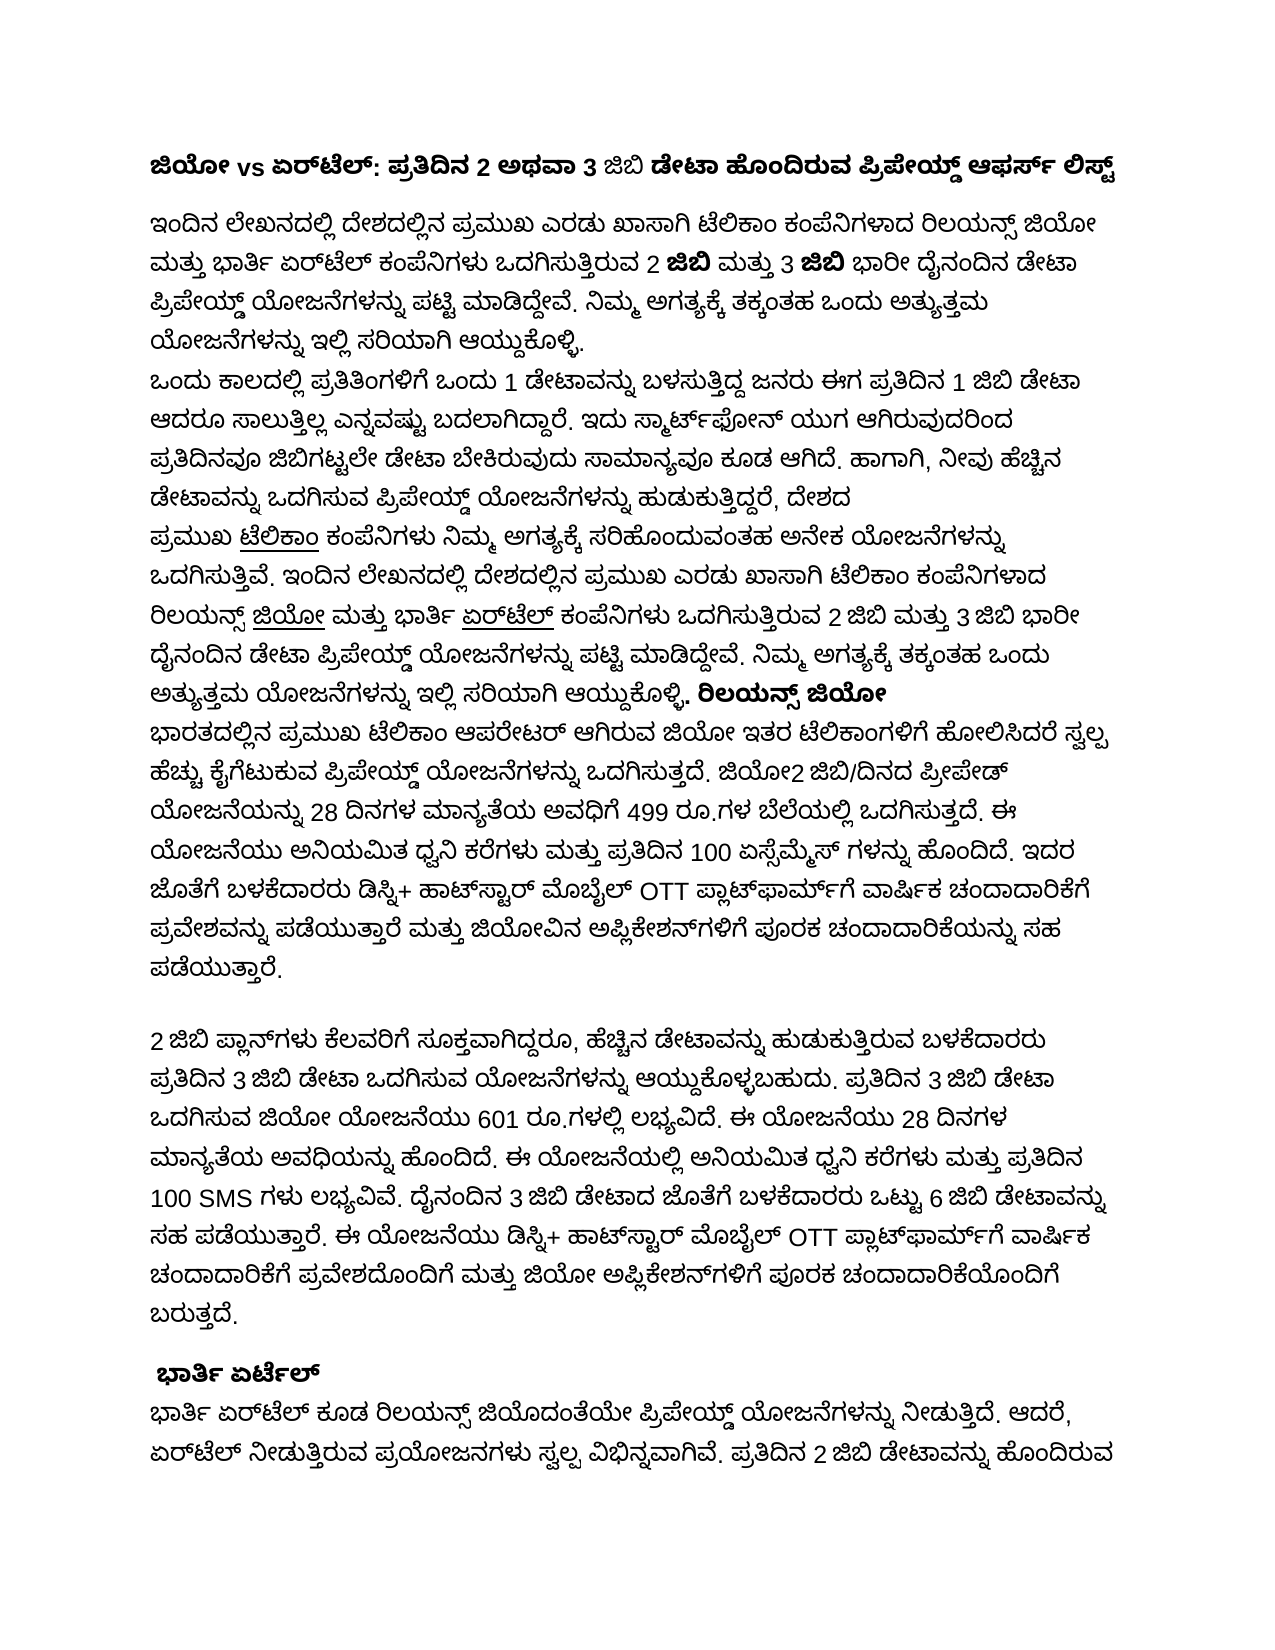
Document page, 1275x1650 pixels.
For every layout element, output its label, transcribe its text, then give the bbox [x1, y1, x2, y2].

text ಒಂದು ಕಾಲದಲ್ಲಿ ಪ್ರತಿತಿಂಗಳಿಗೆ ಒಂದು 1 ಡೇಟಾವನ್ನು ಬಳಸುತ್ತಿದ್ದ ಜನರು ಈಗ ಪ್ರತಿದಿನ 1 ಜಿಬಿ ಡೇಟಾ ಆದರೂ ಸಾಲುತ್ತಿಲ್ಲ ಎನ್ನವಷ್ಟು ಬದಲಾಗಿದ್ದಾರೆ. ಇದು ಸ್ಮಾರ್ಟ್‌ಫೋನ್ ಯುಗ ಆಗಿರುವುದರಿಂದ ಪ್ರತಿದಿನವೂ ಜಿಬಿಗಟ್ಟಲೇ ಡೇಟಾ ಬೇಕಿರುವುದು ಸಾಮಾನ್ಯವೂ ಕೂಡ ಆಗಿದೆ. ಹಾಗಾಗಿ, ನೀವು ಹೆಚ್ಚಿನ ಡೇಟಾವನ್ನು ಒದಗಿಸುವ ಪ್ರಿಪೇಯ್ಡ್ ಯೋಜನೆಗಳನ್ನು ಹುಡುಕುತ್ತಿದ್ದರೆ, ದೇಶದ ಪ್ರಮುಖ ಟೆಲಿಕಾಂ ಕಂಪೆನಿಗಳು ನಿಮ್ಮ ಅಗತ್ಯಕ್ಕೆ ಸರಿಹೊಂದುವಂತಹ ಅನೇಕ ಯೋಜನೆಗಳನ್ನು ಒದಗಿಸುತ್ತಿವೆ. ಇಂದಿನ ಲೇಖನದಲ್ಲಿ ದೇಶದಲ್ಲಿನ ಪ್ರಮುಖ ಎರಡು ಖಾಸಾಗಿ ಟೆಲಿಕಾಂ ಕಂಪೆನಿಗಳಾದ ರಿಲಯನ್ಸ್ ಜಿಯೋ ಮತ್ತು ಭಾರ್ತಿ ಏರ್‌ಟೆಲ್ ಕಂಪೆನಿಗಳು ಒದಗಿಸುತ್ತಿರುವ 2ಜಿಬಿ ಮತ್ತು 3ಜಿಬಿ ಭಾರೀ ದೈನಂದಿನ ಡೇಟಾ ಪ್ರಿಪೇಯ್ಡ್ ಯೋಜನೆಗಳನ್ನು ಪಟ್ಟಿ ಮಾಡಿದ್ದೇವೆ. ನಿಮ್ಮ ಅಗತ್ಯಕ್ಕೆ ತಕ್ಕಂತಹ ಒಂದು ಅತ್ಯುತ್ತಮ ಯೋಜನೆಗಳನ್ನು ಇಲ್ಲಿ ಸರಿಯಾಗಿ ಆಯ್ದುಕೊಳ್ಳಿ. ರಿಲಯನ್ಸ್ ಜಿಯೋ ಭಾರತದಲ್ಲಿನ ಪ್ರಮುಖ ಟೆಲಿಕಾಂ ಆಪರೇಟರ್ ಆಗಿರುವ ಜಿಯೋ ಇತರ ಟೆಲಿಕಾಂಗಳಿಗೆ ಹೋಲಿಸಿದರೆ ಸ್ವಲ್ಪ ಹೆಚ್ಚು ಕೈಗೆಟುಕುವ ಪ್ರಿಪೇಯ್ಡ್ ಯೋಜನೆಗಳನ್ನು ಒದಗಿಸುತ್ತದೆ. ಜಿಯೋ2ಜಿಬಿ/ದಿನದ ಪ್ರೀಪೇಡ್ ಯೋಜನೆಯನ್ನು 28 ದಿನಗಳ ಮಾನ್ಯತೆಯ ಅವಧಿಗೆ 499 ರೂ.ಗಳ ಬೆಲೆಯಲ್ಲಿ ಒದಗಿಸುತ್ತದೆ. ಈ ಯೋಜನೆಯು ಅನಿಯಮಿತ ಧ್ವನಿ ಕರೆಗಳು ಮತ್ತು ಪ್ರತಿದಿನ 100 ಏಸ್ಸೆಮ್ಮೆಸ್ ಗಳನ್ನು ಹೊಂದಿದೆ. ಇದರ ಜೊತೆಗೆ ಬಳಕೆದಾರರು ಡಿಸ್ನಿ+ ಹಾಟ್‌ಸ್ಟಾರ್ ಮೊಬೈಲ್ OTT ಪ್ಲಾಟ್‌ಫಾರ್ಮ್‌ಗೆ ವಾರ್ಷಿಕ ಚಂದಾದಾರಿಕೆಗೆ ಪ್ರವೇಶವನ್ನು ಪಡೆಯುತ್ತಾರೆ ಮತ್ತು ಜಿಯೋವಿನ ಅಪ್ಲಿಕೇಶನ್‌ಗಳಿಗೆ ಪೂರಕ ಚಂದಾದಾರಿಕೆಯನ್ನು ಸಹ ಪಡೆಯುತ್ತಾರೆ. 2ಜಿಬಿ ಪ್ಲಾನ್‌ಗಳು ಕೆಲವರಿಗೆ ಸೂಕ್ತವಾಗಿದ್ದರೂ, ಹೆಚ್ಚಿನ ಡೇಟಾವನ್ನು ಹುಡುಕುತ್ತಿರುವ ಬಳಕೆದಾರರು ಪ್ರತಿದಿನ 3ಜಿಬಿ ಡೇಟಾ ಒದಗಿಸುವ ಯೋಜನೆಗಳನ್ನು ಆಯ್ದುಕೊಳ್ಳಬಹುದು. ಪ್ರತಿದಿನ 3ಜಿಬಿ ಡೇಟಾ ಒದಗಿಸುವ ಜಿಯೋ ಯೋಜನೆಯು 601 ರೂ.ಗಳಲ್ಲಿ ಲಭ್ಯವಿದೆ. ಈ ಯೋಜನೆಯು 28 ದಿನಗಳ ಮಾನ್ಯತೆಯ ಅವಧಿಯನ್ನು ಹೊಂದಿದೆ. ಈ ಯೋಜನೆಯಲ್ಲಿ ಅನಿಯಮಿತ ಧ್ವನಿ ಕರೆಗಳು ಮತ್ತು ಪ್ರತಿದಿನ 100 SMS ಗಳು ಲಭ್ಯವಿವೆ. ದೈನಂದಿನ 3ಜಿಬಿ ಡೇಟಾದ ಜೊತೆಗೆ ಬಳಕೆದಾರರು ಒಟ್ಟು 6ಜಿಬಿ ಡೇಟಾವನ್ನು ಸಹ ಪಡೆಯುತ್ತಾರೆ. ಈ ಯೋಜನೆಯು ಡಿಸ್ನಿ+ ಹಾಟ್‌ಸ್ಟಾರ್ ಮೊಬೈಲ್ OTT ಪ್ಲಾಟ್‌ಫಾರ್ಮ್‌ಗೆ ವಾರ್ಷಿಕ ಚಂದಾದಾರಿಕೆಗೆ ಪ್ರವೇಶದೊಂದಿಗೆ ಮತ್ತು ಜಿಯೋ ಅಪ್ಲಿಕೇಶನ್‌ಗಳಿಗೆ ಪೂರಕ ಚಂದಾದಾರಿಕೆಯೊಂದಿಗೆ ಬರುತ್ತದೆ. [150, 364, 1125, 1332]
subtitle ಇಂದಿನ ಲೇಖನದಲ್ಲಿ ದೇಶದಲ್ಲಿನ ಪ್ರಮುಖ ಎರಡು ಖಾಸಾಗಿ ಟೆಲಿಕಾಂ ಕಂಪೆನಿಗಳಾದ ರಿಲಯನ್ಸ್ ಜಿಯೋ ಮತ್ತು ಭಾರ್ತಿ ಏರ್‌ಟೆಲ್ ಕಂಪೆನಿಗಳು ಒದಗಿಸುತ್ತಿರುವ 2 ಜಿಬಿ ಮತ್ತು 3 ಜಿಬಿ ಭಾರೀ ದೈನಂದಿನ ಡೇಟಾ ಪ್ರಿಪೇಯ್ಡ್ ಯೋಜನೆಗಳನ್ನು ಪಟ್ಟಿ ಮಾಡಿದ್ದೇವೆ. ನಿಮ್ಮ ಅಗತ್ಯಕ್ಕೆ ತಕ್ಕಂತಹ ಒಂದು ಅತ್ಯುತ್ತಮ ಯೋಜನೆಗಳನ್ನು ಇಲ್ಲಿ ಸರಿಯಾಗಿ ಆಯ್ದುಕೊಳ್ಳಿ. [150, 207, 1125, 359]
text ಜಿಯೋ vs ಏರ್‌ಟೆಲ್: ಪ್ರತಿದಿನ 2 ಅಥವಾ 3 ಜಿಬಿ ಡೇಟಾ ಹೊಂದಿರುವ ಪ್ರಿಪೇಯ್ಡ್ ಆಫರ್ಸ್ ಲಿಸ್ಟ್ [150, 150, 604, 184]
text ಜಿಯೋ vs ಏರ್‌ಟೆಲ್: ಪ್ರತಿದಿನ 2 ಅಥವಾ 3 ಜಿಬಿ ಡೇಟಾ ಹೊಂದಿರುವ ಪ್ರಿಪೇಯ್ಡ್ ಆಫರ್ಸ್ ಲಿಸ್ಟ್ [643, 150, 1125, 184]
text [150, 1358, 1125, 1470]
